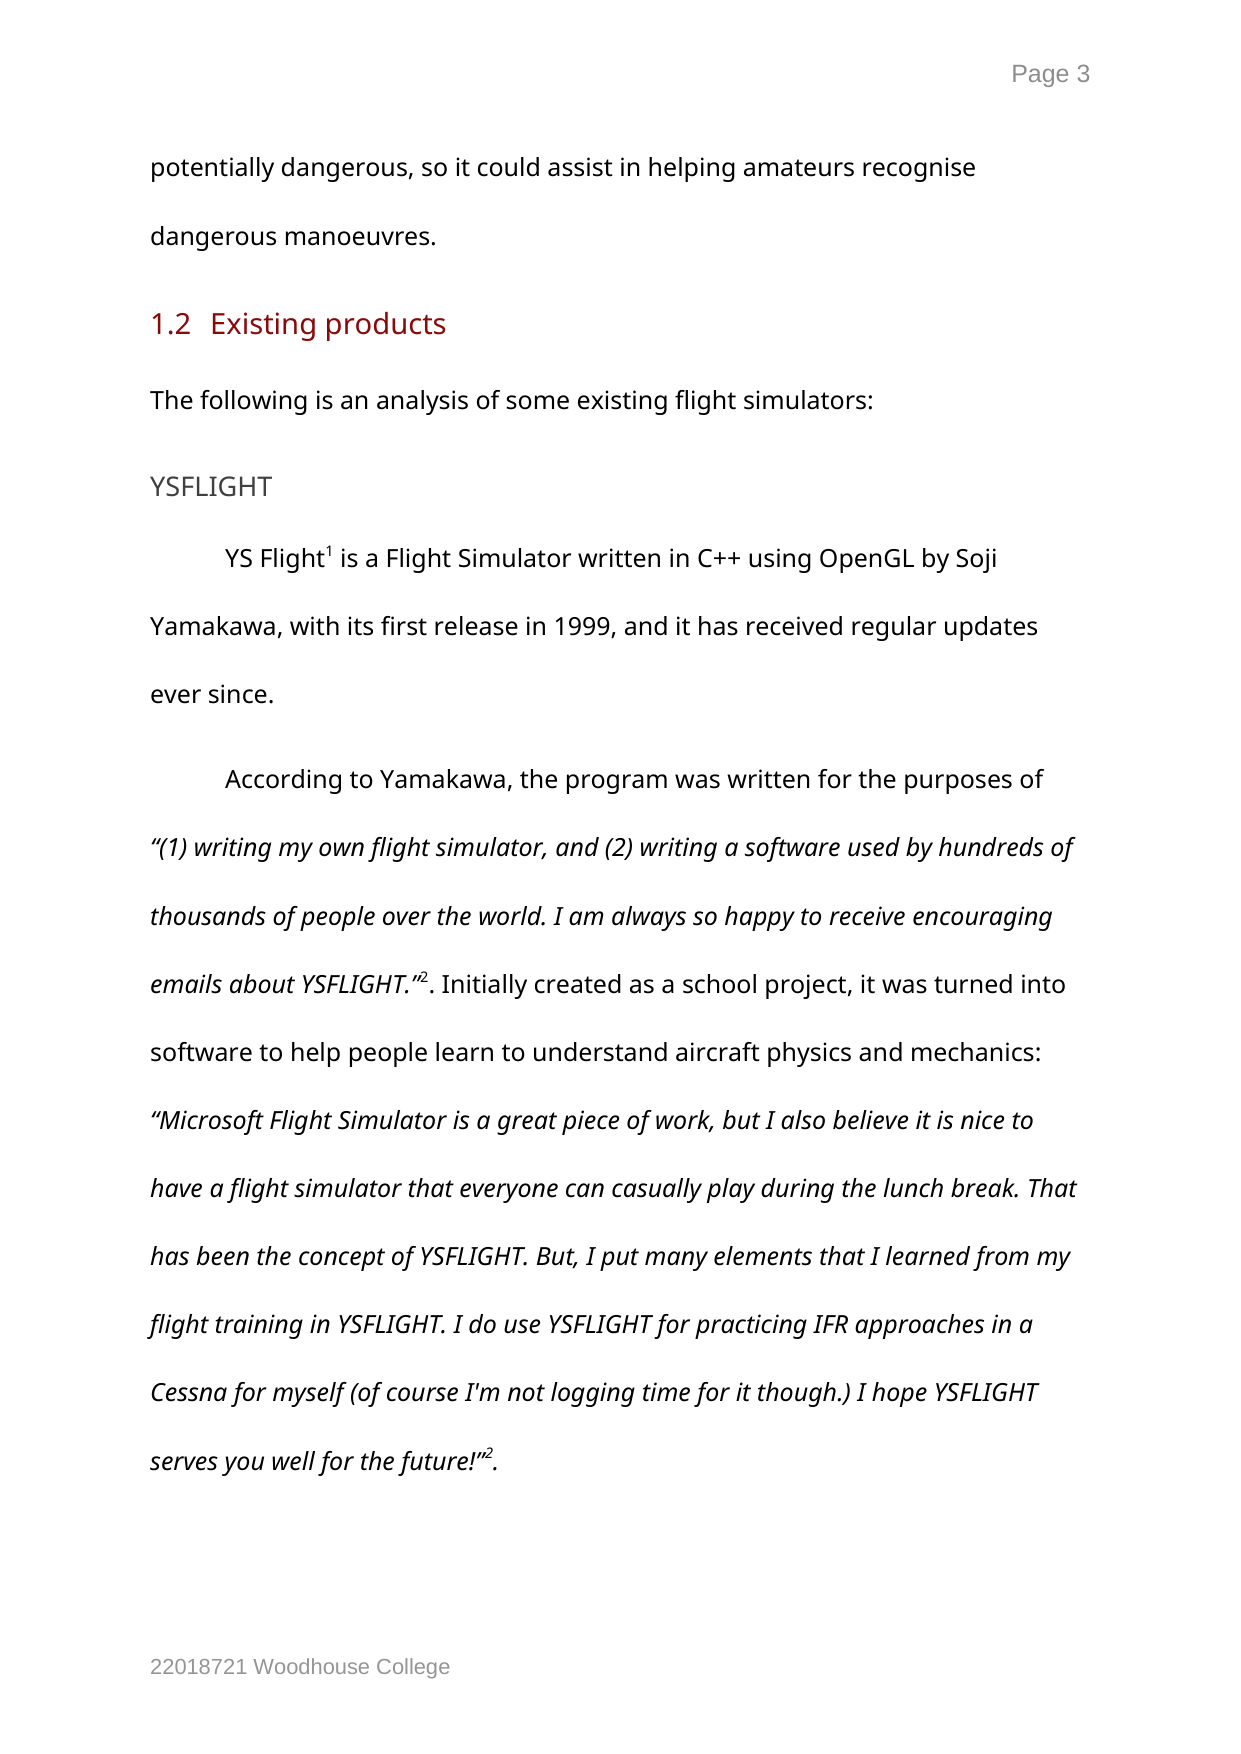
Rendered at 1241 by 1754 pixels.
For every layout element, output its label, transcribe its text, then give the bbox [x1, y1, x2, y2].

text The following is an analysis of some existing flight simulators: [150, 382, 1090, 416]
subtitle YSFLIGHT [150, 467, 1090, 504]
subtitle Existing products [150, 303, 1090, 343]
text According to Yamakawa, the program was written for the purposes of “(1) writing my own flight simulator, and (2) writing a software used by hundreds of thousands of people over the world. I am always so happy to receive encouraging emails about YSFLIGHT.”2. Initially created as a school project, it was turned into software to help people learn to understand aircraft physics and mechanics: “Microsoft Flight Simulator is a great piece of work, but I also believe it is nice to have a flight simulator that everyone can casually play during the lunch break. That has been the concept of YSFLIGHT. But, I put many elements that I learned from my flight training in YSFLIGHT. I do use YSFLIGHT for practicing IFR approaches in a Cessna for myself (of course I'm not logging time for it though.) I hope YSFLIGHT serves you well for the future!”2. [150, 762, 1090, 1477]
text YS Flight1 is a Flight Simulator written in C++ using OpenGL by Soji Yamakawa, with its first release in 1999, and it has received regular updates ever since. [150, 541, 1090, 711]
